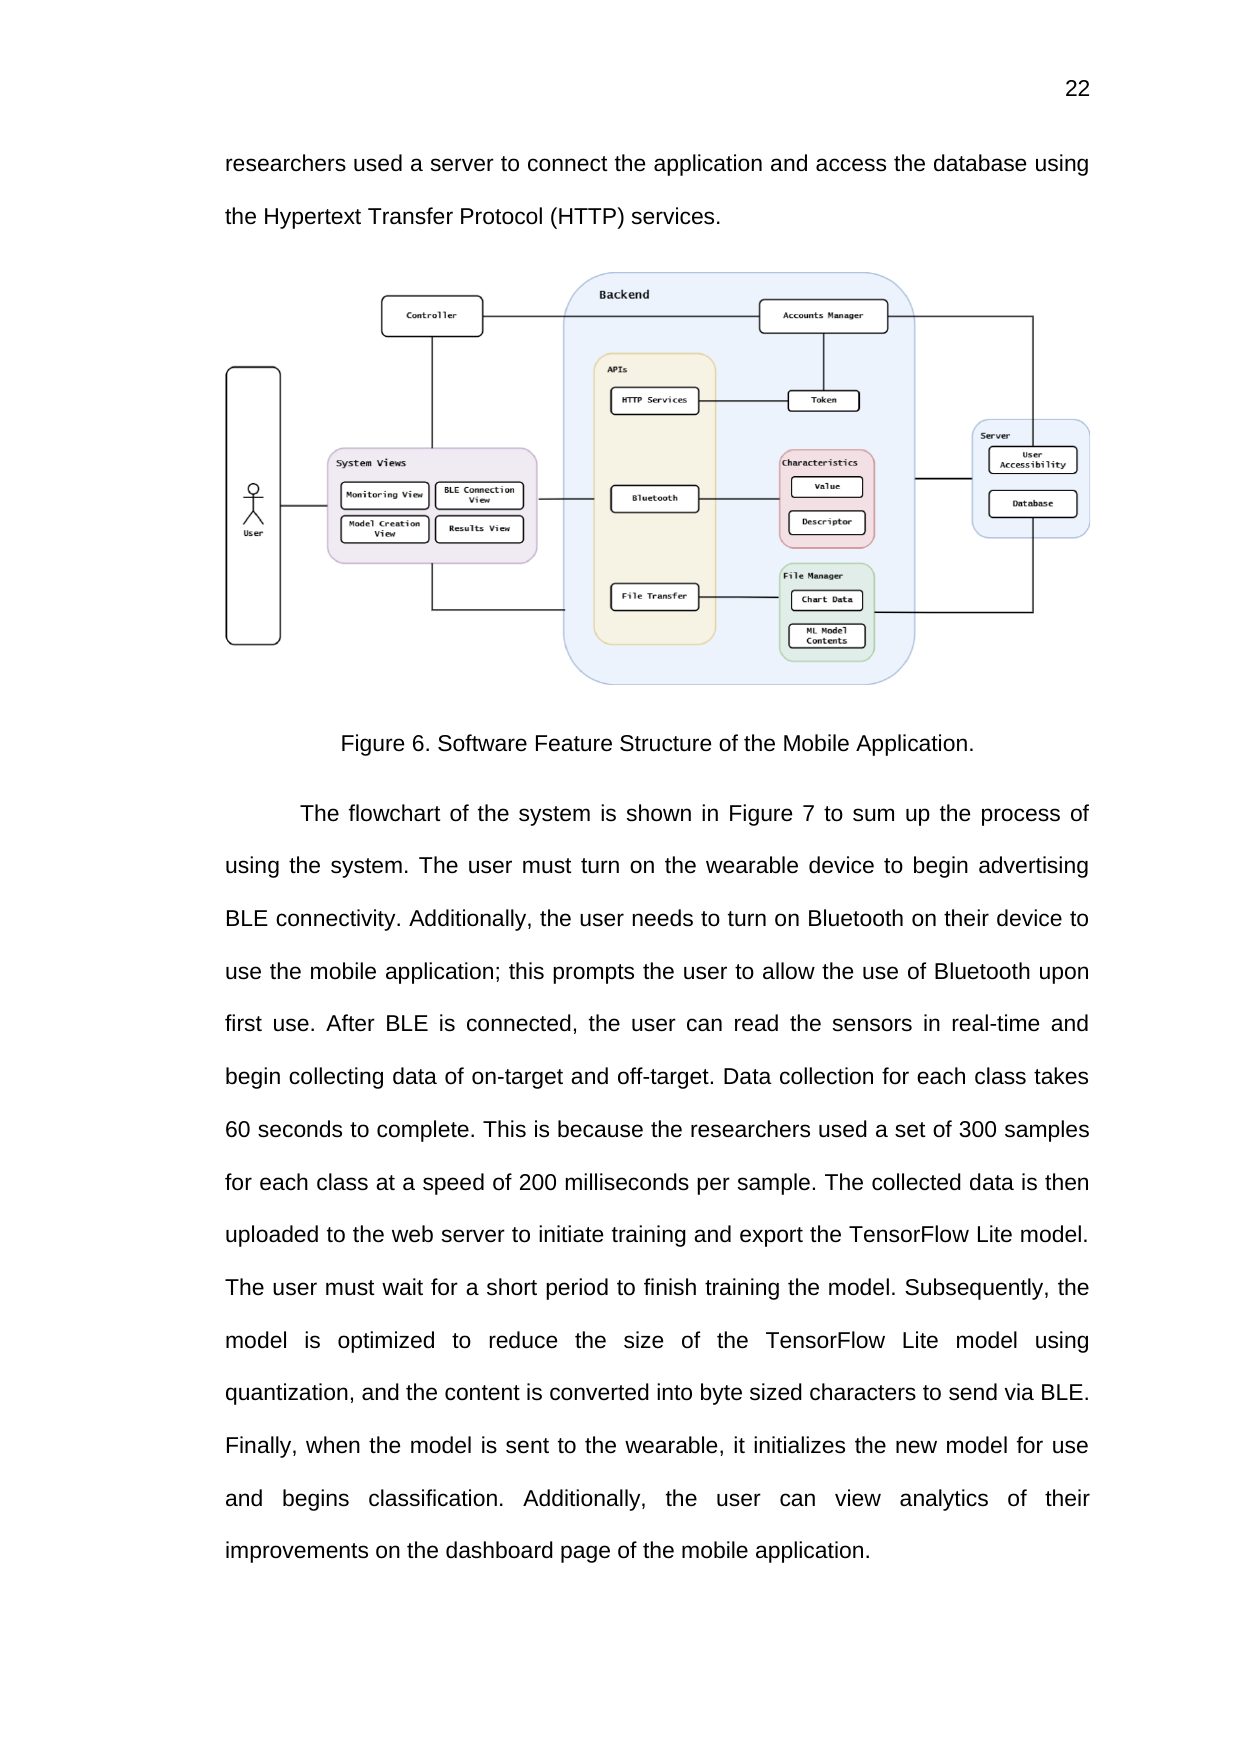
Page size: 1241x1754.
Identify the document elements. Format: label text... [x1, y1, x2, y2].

picture [225, 272, 1091, 685]
text The flowchart of the system is shown in Figure 7 to sum up the process of using the system. The user must turn on the wearable device to begin advertising BLE connectivity. Additionally, the user needs to turn on Bluetooth on their device to use the mobile application; this prompts the user to allow the use of Bluetooth upon first use. After BLE is connected, the user can read the sensors in real-time and begin collecting data of on-target and off-target. Data collection for each class takes 60 seconds to complete. This is because the researchers used a set of 300 samples for each class at a speed of 200 milliseconds per sample. The collected data is then uploaded to the web server to initiate training and export the TensorFlow Lite model. The user must wait for a short period to finish training the model. Subsequently, the model is optimized to reduce the size of the TensorFlow Lite model using quantization, and the content is converted into byte sized characters to send via BLE. Finally, when the model is sent to the wearable, it initializes the new model for use and begins classification. Additionally, the user can view analytics of their improvements on the dashboard page of the mobile application. [225, 799, 1090, 1564]
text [225, 150, 1090, 229]
text Figure 6. Software Feature Structure of the Mobile Application. [225, 730, 1090, 757]
